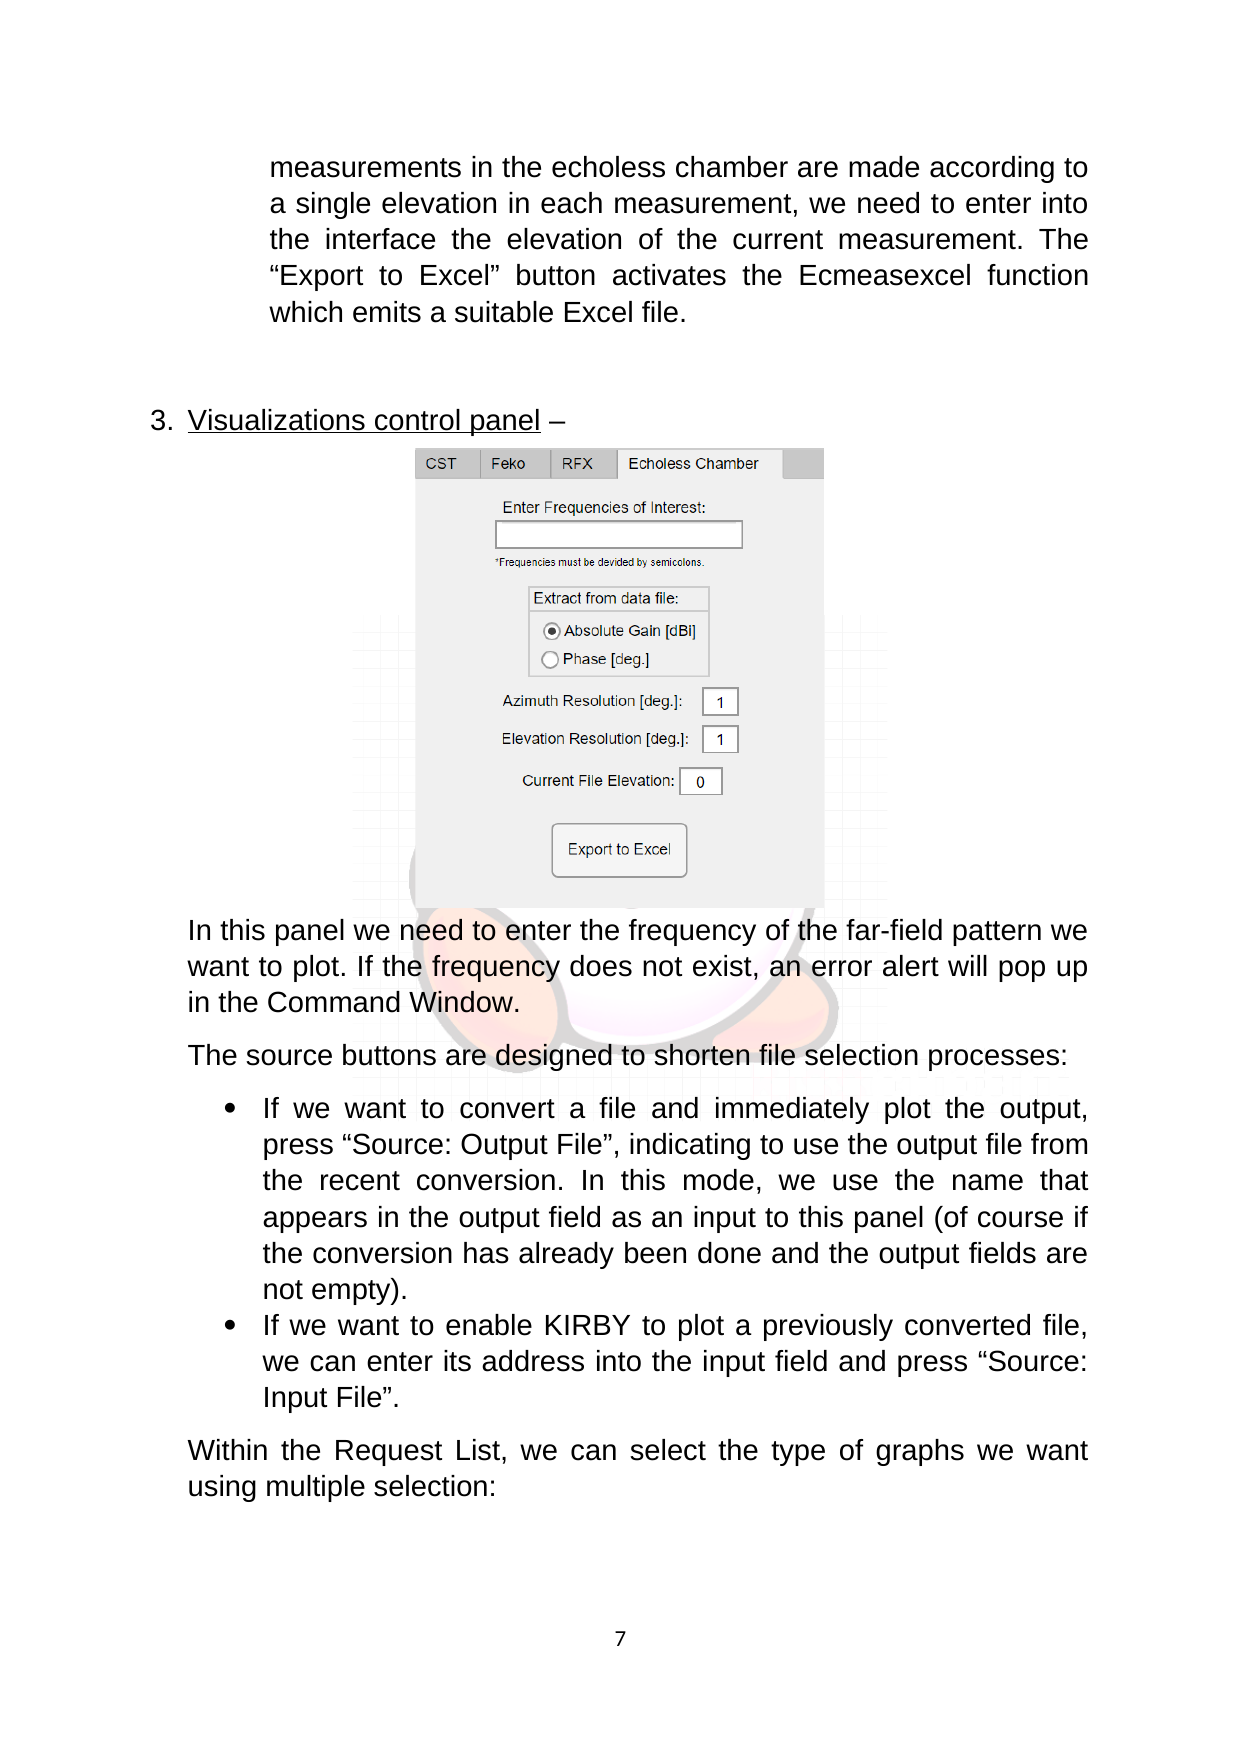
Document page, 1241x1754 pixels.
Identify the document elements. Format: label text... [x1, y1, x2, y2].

list If we want to convert a file and immediately plot the output, press “Source: Output File”, indicating to use the output file from the recent conversion. In this mode, we use the name that appears in the output field as an input to this panel (of course if the conversion has already been done and the output fields are not empty). [225, 1091, 1090, 1305]
text Within the Request List, we can select the type of graphs we want using multiple selection: [187, 1433, 1090, 1503]
list Visualizations control panel – [150, 402, 1090, 436]
text The source buttons are designed to shorten file selection processes: [187, 1038, 1090, 1072]
list If we want to enable KIRBY to plot a previously converted file, we can enter its address into the input field and press “Source: Input File”. [225, 1308, 1090, 1414]
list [194, 150, 1090, 328]
picture [415, 448, 824, 908]
